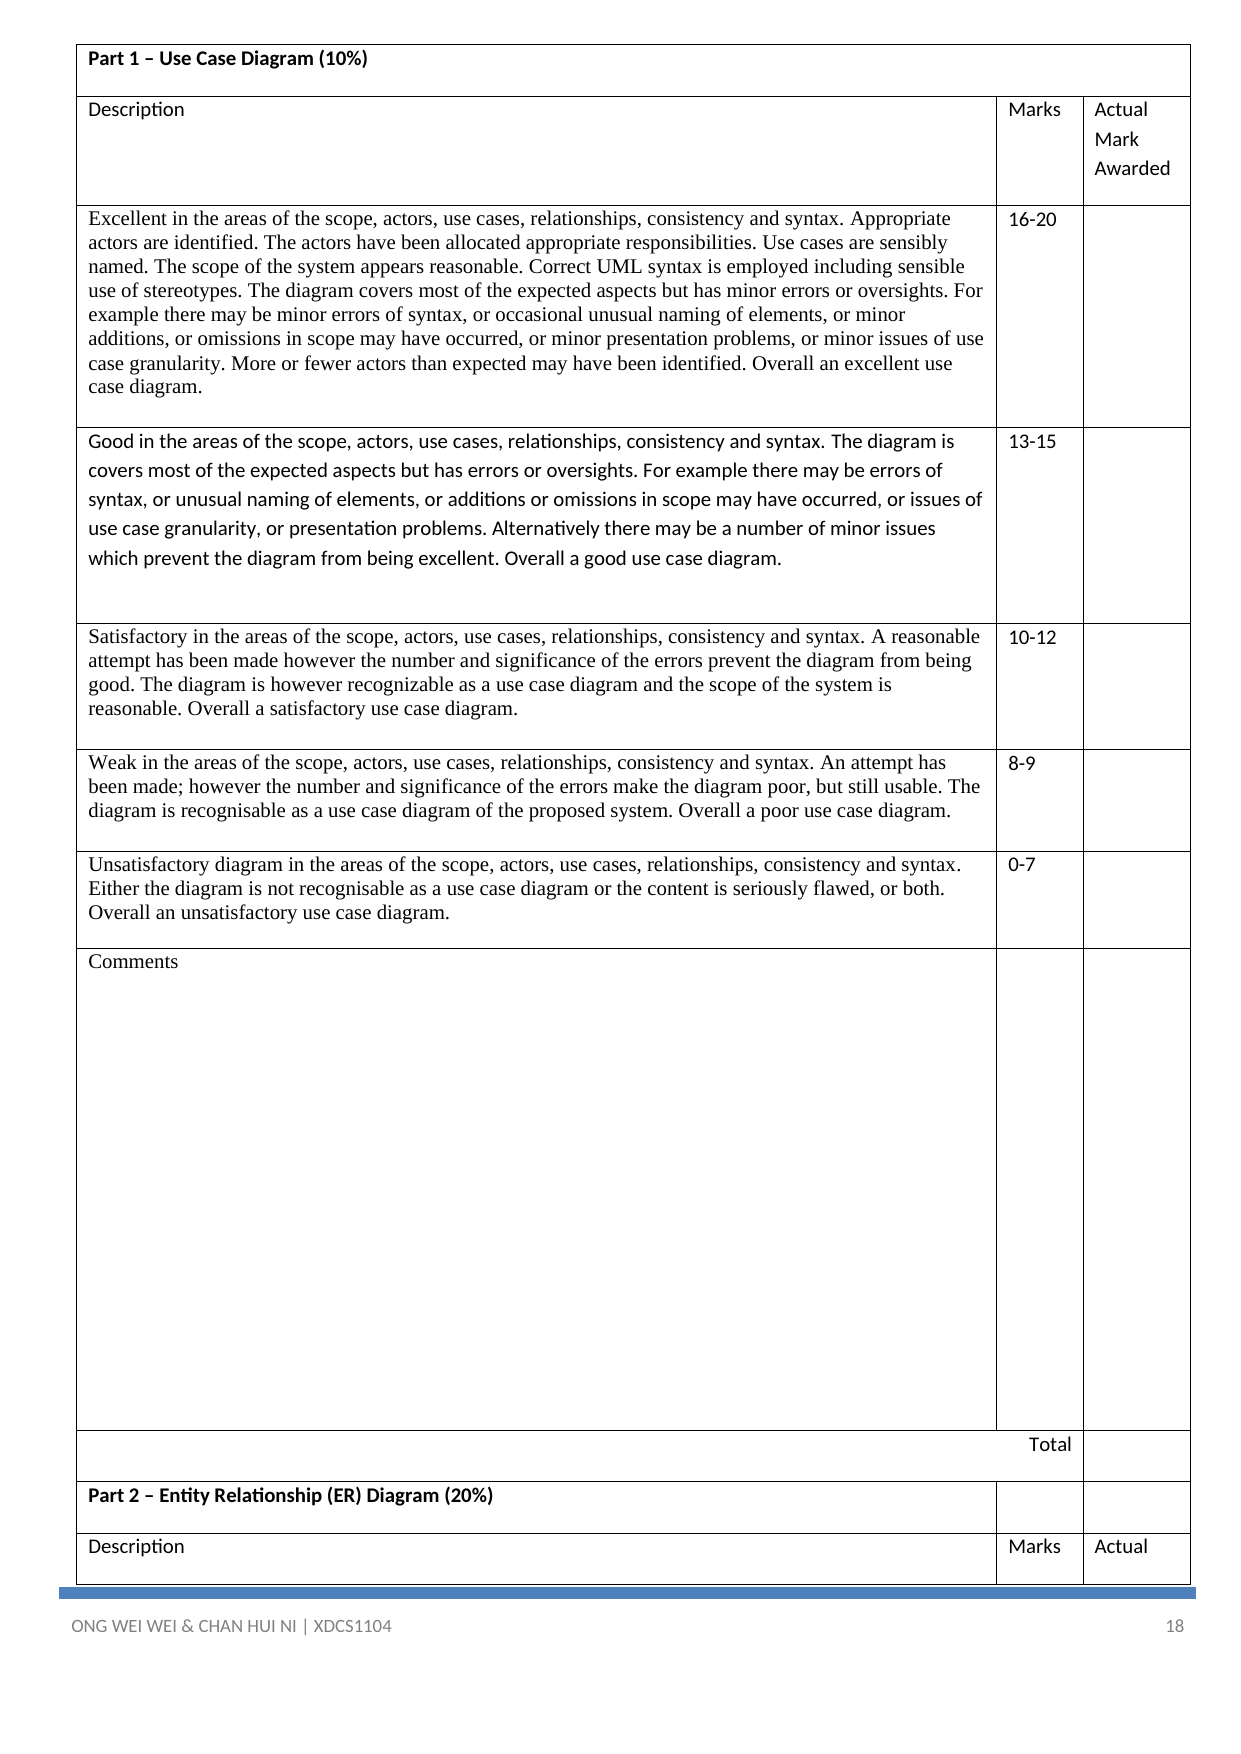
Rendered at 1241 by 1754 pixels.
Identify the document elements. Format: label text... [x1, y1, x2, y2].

table_cell [1084, 1482, 1190, 1532]
table_cell 8-9 [997, 750, 1083, 851]
table_cell 0-7 [997, 852, 1083, 948]
table_cell [1084, 624, 1190, 749]
table_cell 13-15 [997, 428, 1083, 623]
table_cell 16-20 [997, 206, 1083, 427]
table_cell [1084, 949, 1190, 1430]
table_cell [997, 1482, 1083, 1532]
table_cell Marks [997, 1534, 1083, 1583]
table_cell [1084, 1431, 1190, 1481]
table_cell Satisfactory in the areas of the scope, actors, use cases, relationships, consistency and syntax. A reasonable attempt has been made however the number and significance of the errors prevent the diagram from being good. The diagram is however recognizable as a use case diagram and the scope of the system is reasonable. Overall a satisfactory use case diagram. [77, 624, 996, 749]
table_cell Total [77, 1431, 1083, 1481]
table_cell [1084, 750, 1190, 851]
table_cell Comments [77, 949, 996, 1430]
table_cell Marks [997, 97, 1083, 205]
table_cell Description [77, 97, 996, 205]
table_cell Actual Mark Awarded [1084, 97, 1190, 205]
table_cell Unsatisfactory diagram in the areas of the scope, actors, use cases, relationships, consistency and syntax. Either the diagram is not recognisable as a use case diagram or the content is seriously flawed, or both. Overall an unsatisfactory use case diagram. [77, 852, 996, 948]
table_cell Excellent in the areas of the scope, actors, use cases, relationships, consistency and syntax. Appropriate actors are identified. The actors have been allocated appropriate responsibilities. Use cases are sensibly named. The scope of the system appears reasonable. Correct UML syntax is employed including sensible use of stereotypes. The diagram covers most of the expected aspects but has minor errors or oversights. For example there may be minor errors of syntax, or occasional unusual naming of elements, or minor additions, or omissions in scope may have occurred, or minor presentation problems, or minor issues of use case granularity. More or fewer actors than expected may have been identified. Overall an excellent use case diagram. [77, 206, 996, 427]
table_cell [1084, 852, 1190, 948]
table_cell Part 2 – Entity Relationship (ER) Diagram (20%) [77, 1482, 996, 1532]
table_cell Weak in the areas of the scope, actors, use cases, relationships, consistency and syntax. An attempt has been made; however the number and significance of the errors make the diagram poor, but still usable. The diagram is recognisable as a use case diagram of the proposed system. Overall a poor use case diagram. [77, 750, 996, 851]
table_cell 10-12 [997, 624, 1083, 749]
table_header Part 1 – Use Case Diagram (10%) [77, 45, 1190, 96]
table_cell Good in the areas of the scope, actors, use cases, relationships, consistency and syntax. The diagram is covers most of the expected aspects but has errors or oversights. For example there may be errors of syntax, or unusual naming of elements, or additions or omissions in scope may have occurred, or issues of use case granularity, or presentation problems. Alternatively there may be a number of minor issues which prevent the diagram from being excellent. Overall a good use case diagram. [77, 428, 996, 623]
table_cell [1084, 206, 1190, 427]
table_cell Description [77, 1534, 996, 1583]
table_cell [1084, 428, 1190, 623]
table_cell [997, 949, 1083, 1430]
table_cell Actual Mark Awarded [1084, 1534, 1190, 1583]
